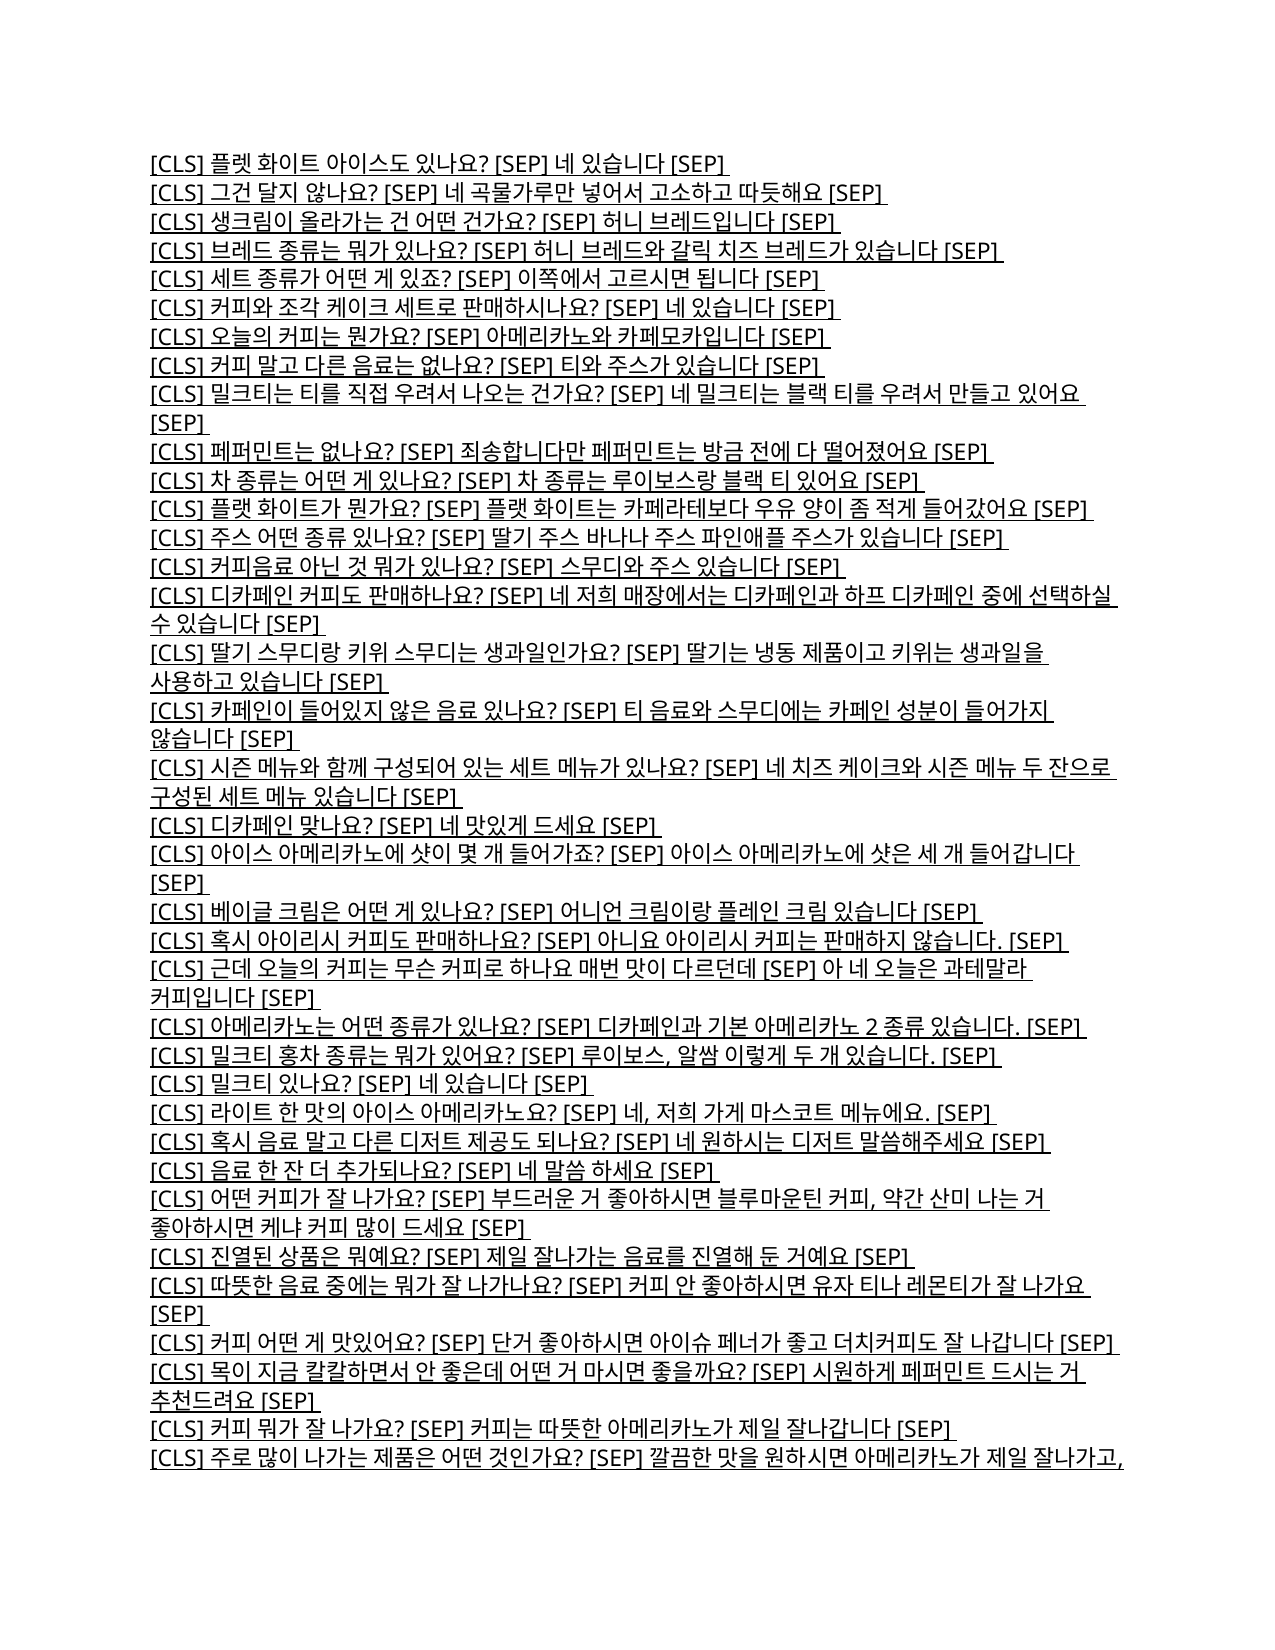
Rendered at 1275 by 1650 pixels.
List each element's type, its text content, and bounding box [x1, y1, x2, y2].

text [CLS] 아이스 아메리카노에 샷이 몇 개 들어가죠? [SEP] 아이스 아메리카노에 샷은 세 개 들어갑니다 [SEP] [150, 840, 1125, 897]
text [CLS] 주스 어떤 종류 있나요? [SEP] 딸기 주스 바나나 주스 파인애플 주스가 있습니다 [SEP] [150, 524, 1125, 552]
text [CLS] 근데 오늘의 커피는 무슨 커피로 하나요 매번 맛이 다르던데 [SEP] 아 네 오늘은 과테말라 커피입니다 [SEP] [150, 955, 1125, 1012]
text [CLS] 커피 어떤 게 맛있어요? [SEP] 단거 좋아하시면 아이슈 페너가 좋고 더치커피도 잘 나갑니다 [SEP] [150, 1329, 1125, 1357]
text [CLS] 시즌 메뉴와 함께 구성되어 있는 세트 메뉴가 있나요? [SEP] 네 치즈 케이크와 시즌 메뉴 두 잔으로 구성된 세트 메뉴 있습니다 [SEP] [150, 754, 1125, 811]
text [CLS] 혹시 음료 말고 다른 디저트 제공도 되나요? [SEP] 네 원하시는 디저트 말씀해주세요 [SEP] [150, 1127, 1125, 1156]
text [CLS] 디카페인 커피도 판매하나요? [SEP] 네 저희 매장에서는 디카페인과 하프 디카페인 중에 선택하실 수 있습니다 [SEP] [150, 581, 1125, 639]
text [CLS] 라이트 한 맛의 아이스 아메리카노요? [SEP] 네, 저희 가게 마스코트 메뉴에요. [SEP] [150, 1099, 1125, 1127]
text [CLS] 오늘의 커피는 뭔가요? [SEP] 아메리카노와 카페모카입니다 [SEP] [150, 322, 1125, 351]
text [CLS] 생크림이 올라가는 건 어떤 건가요? [SEP] 허니 브레드입니다 [SEP] [150, 207, 1125, 236]
text [CLS] 카페인이 들어있지 않은 음료 있나요? [SEP] 티 음료와 스무디에는 카페인 성분이 들어가지 않습니다 [SEP] [150, 696, 1125, 754]
text [CLS] 밀크티 있나요? [SEP] 네 있습니다 [SEP] [150, 1070, 1125, 1099]
text [CLS] 세트 종류가 어떤 게 있죠? [SEP] 이쪽에서 고르시면 됩니다 [SEP] [150, 265, 1125, 294]
text [CLS] 혹시 아이리시 커피도 판매하나요? [SEP] 아니요 아이리시 커피는 판매하지 않습니다. [SEP] [150, 926, 1125, 955]
text [CLS] 진열된 상품은 뭐예요? [SEP] 제일 잘나가는 음료를 진열해 둔 거예요 [SEP] [150, 1242, 1125, 1271]
text [CLS] 커피와 조각 케이크 세트로 판매하시나요? [SEP] 네 있습니다 [SEP] [150, 294, 1125, 322]
text [CLS] 플랫 화이트가 뭔가요? [SEP] 플랫 화이트는 카페라테보다 우유 양이 좀 적게 들어갔어요 [SEP] [150, 495, 1125, 524]
text [CLS] 페퍼민트는 없나요? [SEP] 죄송합니다만 페퍼민트는 방금 전에 다 떨어졌어요 [SEP] [150, 437, 1125, 466]
text [CLS] 어떤 커피가 잘 나가요? [SEP] 부드러운 거 좋아하시면 블루마운틴 커피, 약간 산미 나는 거 좋아하시면 케냐 커피 많이 드세요 [SEP] [150, 1185, 1125, 1242]
text [CLS] 밀크티 홍차 종류는 뭐가 있어요? [SEP] 루이보스, 알쌈 이렇게 두 개 있습니다. [SEP] [150, 1041, 1125, 1070]
text [CLS] 음료 한 잔 더 추가되나요? [SEP] 네 말씀 하세요 [SEP] [150, 1156, 1125, 1185]
text [CLS] 베이글 크림은 어떤 게 있나요? [SEP] 어니언 크림이랑 플레인 크림 있습니다 [SEP] [150, 897, 1125, 926]
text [150, 1444, 1125, 1472]
text [CLS] 그건 달지 않나요? [SEP] 네 곡물가루만 넣어서 고소하고 따듯해요 [SEP] [150, 179, 1125, 207]
text [CLS] 아메리카노는 어떤 종류가 있나요? [SEP] 디카페인과 기본 아메리카노 2종류 있습니다. [SEP] [150, 1012, 1125, 1041]
text [CLS] 밀크티는 티를 직접 우려서 나오는 건가요? [SEP] 네 밀크티는 블랙 티를 우려서 만들고 있어요 [SEP] [150, 380, 1125, 437]
text [CLS] 커피 뭐가 잘 나가요? [SEP] 커피는 따뜻한 아메리카노가 제일 잘나갑니다 [SEP] [150, 1415, 1125, 1444]
text [CLS] 디카페인 맞나요? [SEP] 네 맛있게 드세요 [SEP] [150, 811, 1125, 840]
text [CLS] 커피 말고 다른 음료는 없나요? [SEP] 티와 주스가 있습니다 [SEP] [150, 351, 1125, 380]
text [CLS] 커피음료 아닌 것 뭐가 있나요? [SEP] 스무디와 주스 있습니다 [SEP] [150, 552, 1125, 581]
text [CLS] 따뜻한 음료 중에는 뭐가 잘 나가나요? [SEP] 커피 안 좋아하시면 유자 티나 레몬티가 잘 나가요 [SEP] [150, 1271, 1125, 1329]
text [CLS] 딸기 스무디랑 키위 스무디는 생과일인가요? [SEP] 딸기는 냉동 제품이고 키위는 생과일을 사용하고 있습니다 [SEP] [150, 639, 1125, 696]
text [CLS] 플렛 화이트 아이스도 있나요? [SEP] 네 있습니다 [SEP] [150, 150, 1125, 179]
text [CLS] 차 종류는 어떤 게 있나요? [SEP] 차 종류는 루이보스랑 블랙 티 있어요 [SEP] [150, 466, 1125, 495]
text [CLS] 브레드 종류는 뭐가 있나요? [SEP] 허니 브레드와 갈릭 치즈 브레드가 있습니다 [SEP] [150, 236, 1125, 265]
text [CLS] 목이 지금 칼칼하면서 안 좋은데 어떤 거 마시면 좋을까요? [SEP] 시원하게 페퍼민트 드시는 거 추천드려요 [SEP] [150, 1357, 1125, 1415]
